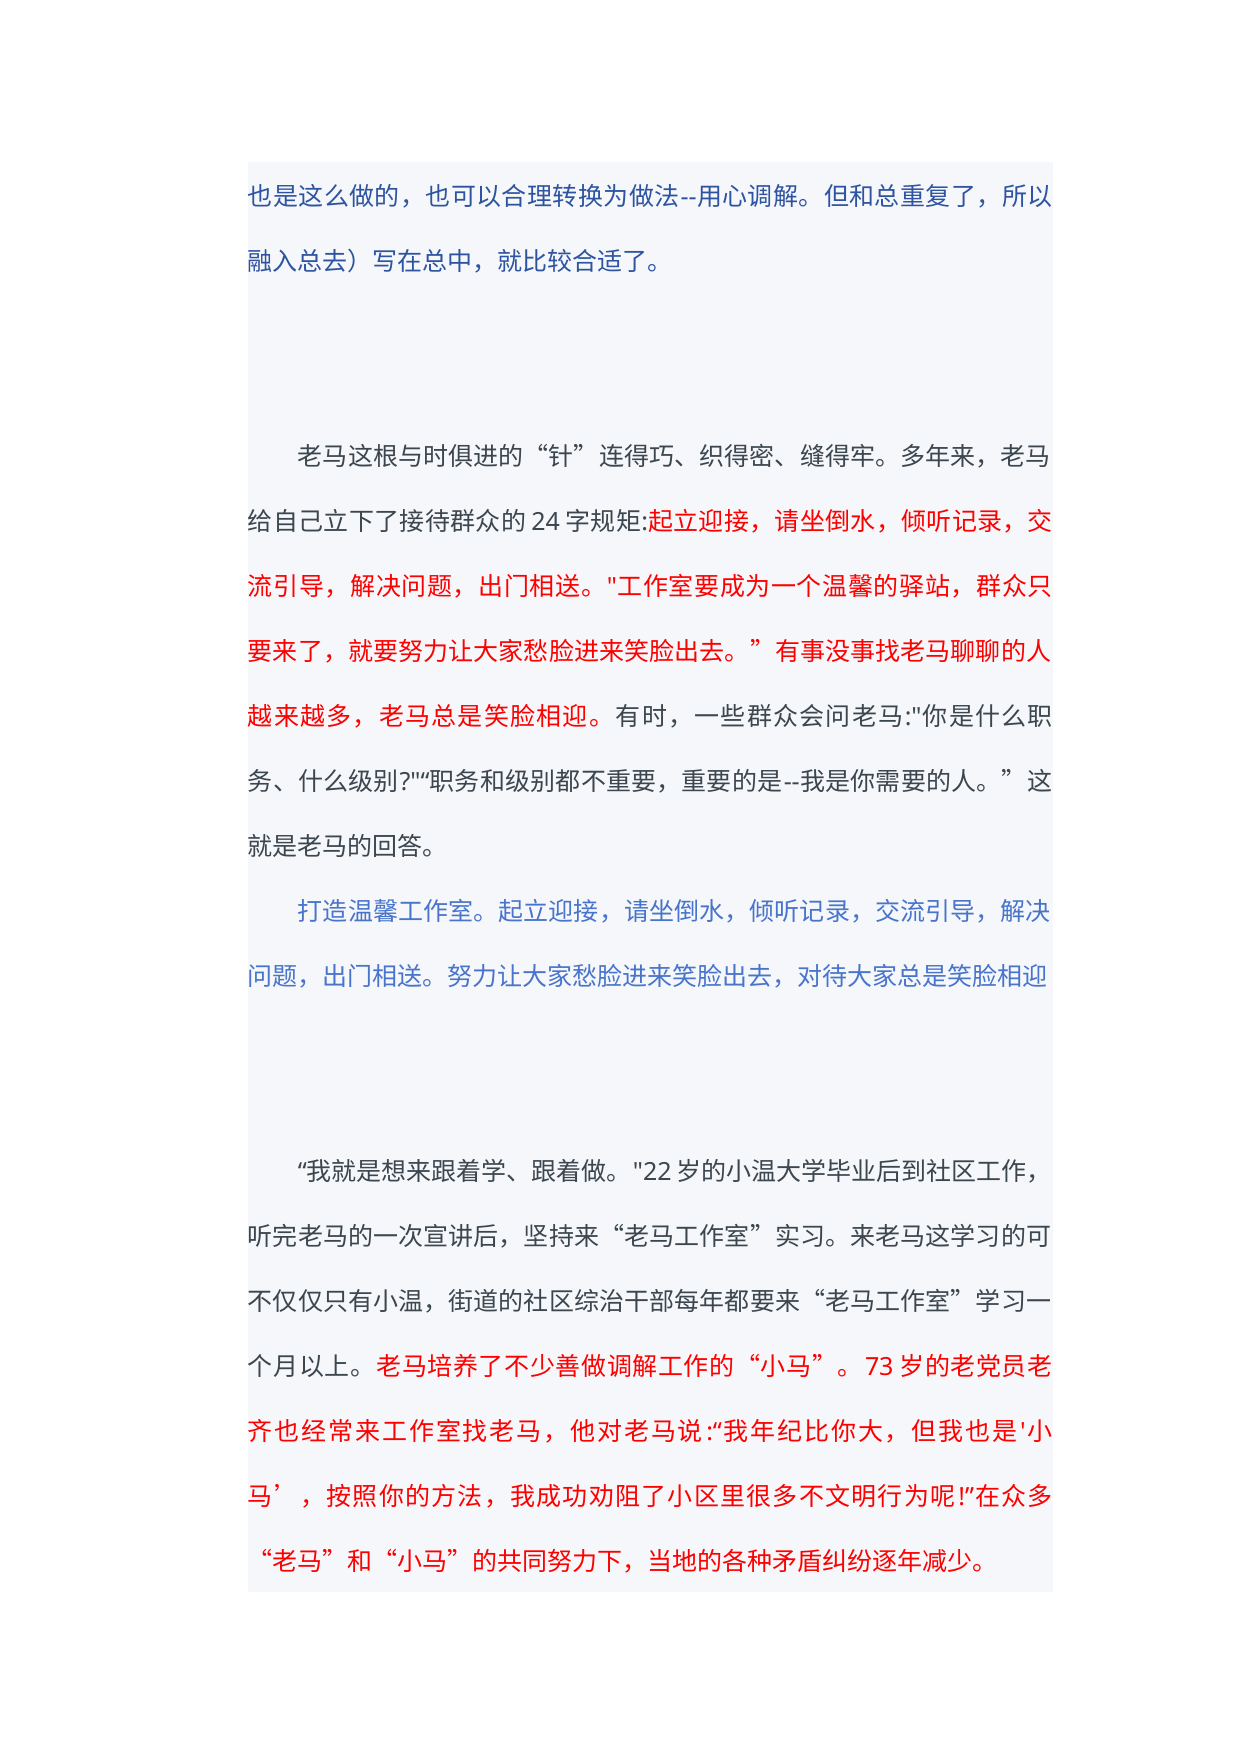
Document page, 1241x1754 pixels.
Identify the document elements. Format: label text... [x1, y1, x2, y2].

list “我就是想来跟着学、跟着做。"22岁的小温大学毕业后到社区工作，听完老马的一次宣讲后，坚持来“老马工作室”实习。来老马这学习的可不仅仅只有小温，街道的社区综治干部每年都要来“老马工作室”学习一个月以上。老马培养了不少善做调解工作的“小马”。73岁的老党员老齐也经常来工作室找老马，他对老马说:“我年纪比你大，但我也是'小马’，按照你的方法，我成功劝阻了小区里很多不文明行为呢!”在众多“老马”和“小马”的共同努力下，当地的各种矛盾纠纷逐年减少。 [248, 1137, 1053, 1592]
list 为啥总是用心调解，而不是简单的调解？这段话中，只要用心调就有解，凭感觉也是一个要点，不能忽略，但有不好写在分中，因为不是做法。（其实也可以，虽然这句话此处是老马的观点、总结，但他平时肯定也是这么做的，也可以合理转换为做法--用心调解。但和总重复了，所以融入总去）写在总中，就比较合适了。 [248, 162, 1053, 292]
list 打造温馨工作室。起立迎接，请坐倒水，倾听记录，交流引导，解决问题，出门相送。努力让大家愁脸进来笑脸出去，对待大家总是笑脸相迎 [248, 877, 1053, 1007]
